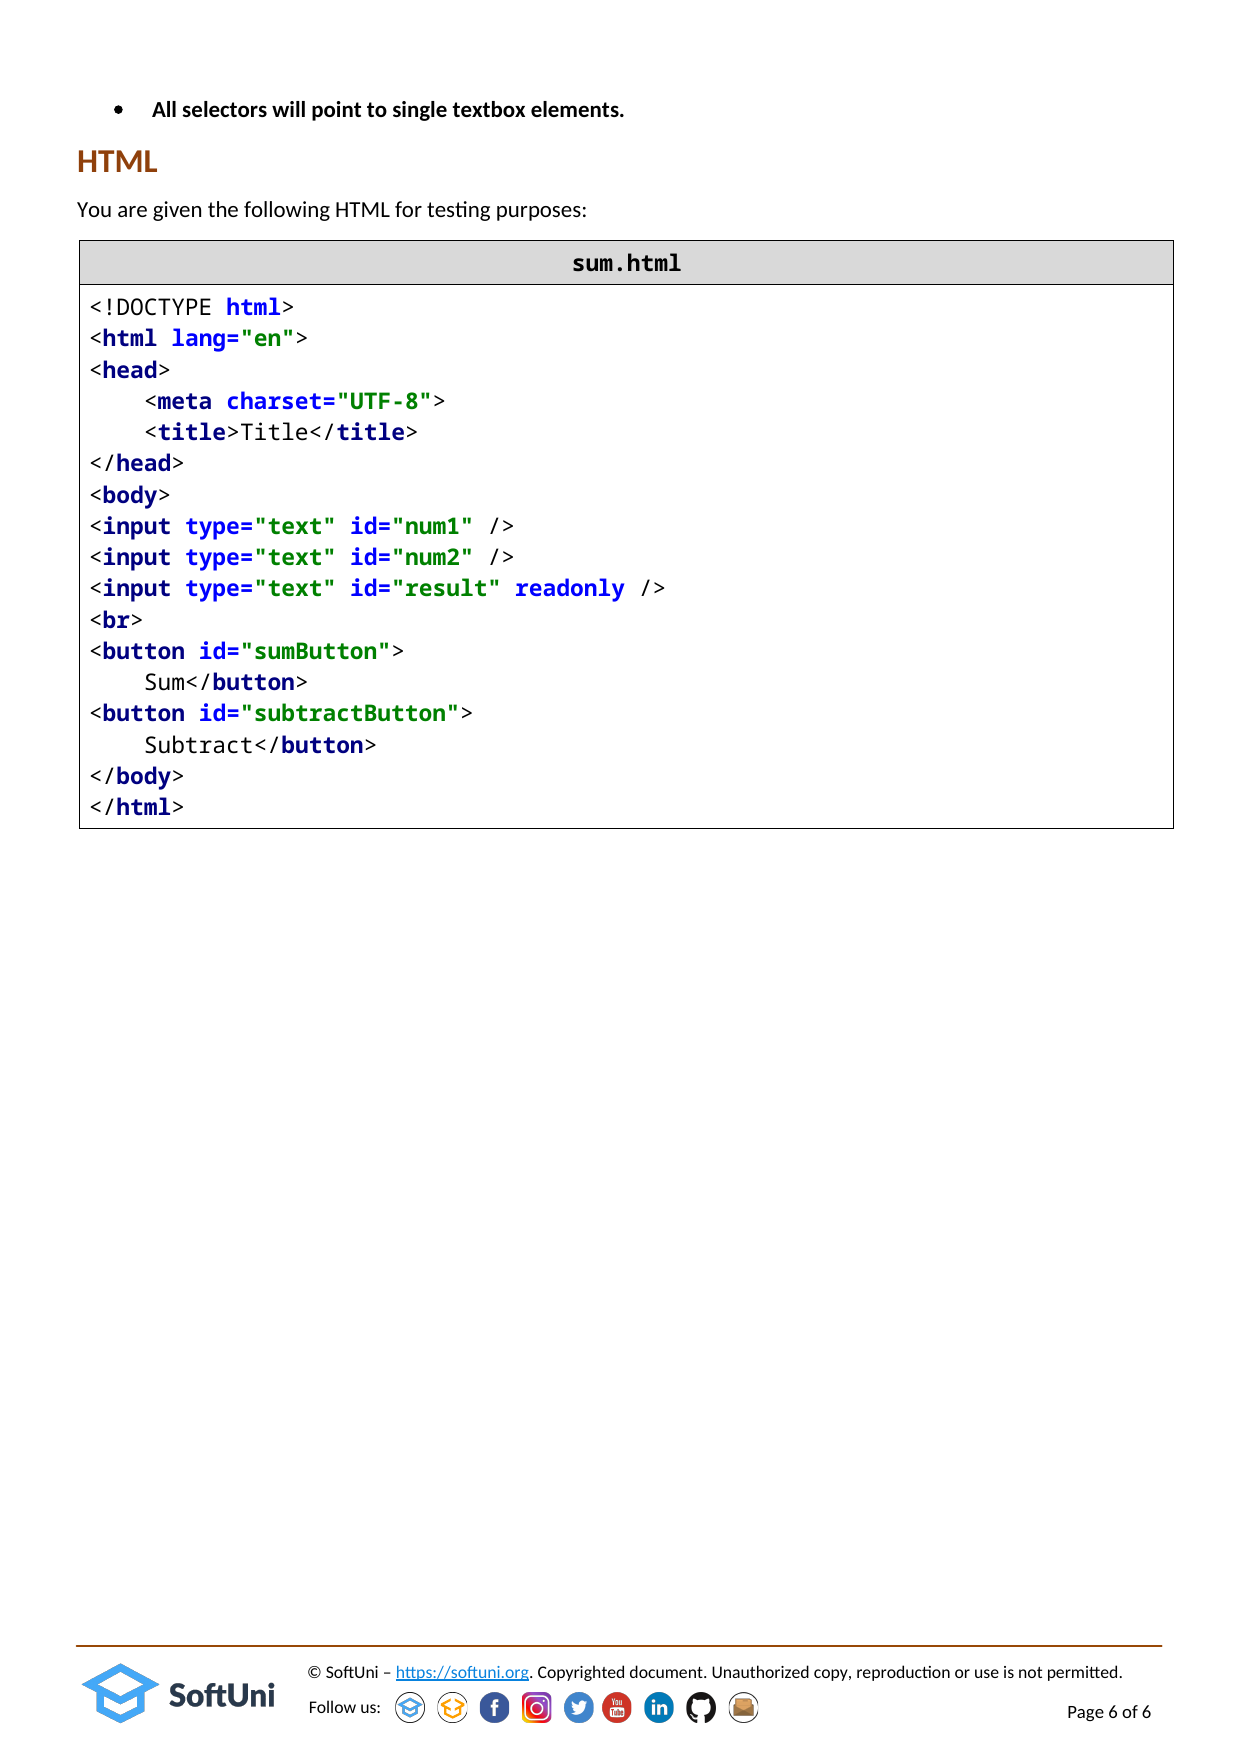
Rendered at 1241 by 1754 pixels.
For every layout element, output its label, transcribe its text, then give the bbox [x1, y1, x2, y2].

table_header sum.html [80, 241, 1173, 284]
picture [602, 1692, 632, 1723]
picture [665, 1692, 674, 1701]
picture [658, 1705, 667, 1714]
picture [522, 1692, 552, 1723]
picture [644, 1692, 653, 1701]
picture [479, 1692, 510, 1723]
picture [728, 1692, 759, 1723]
picture [437, 1692, 468, 1723]
text You are given the following HTML for testing purposes: [77, 195, 1163, 223]
picture [686, 1692, 716, 1723]
subtitle HTML [77, 140, 1163, 181]
picture [564, 1692, 594, 1723]
picture [75, 1658, 281, 1729]
picture [665, 1714, 674, 1723]
picture [395, 1692, 425, 1723]
list All selectors will point to single textbox elements. [114, 95, 1163, 123]
picture [644, 1714, 653, 1723]
table_cell <!DOCTYPE html> <html lang="en"> <head> <meta charset="UTF-8"> <title>Title</title> </head> <body> <input type="text" id="num1" /> <input type="text" id="num2" /> <input type="text" id="result" readonly /> <br> <button id="sumButton"> Sum</button> <button id="subtractButton"> Subtract</button> </body> </html> [80, 285, 1173, 828]
